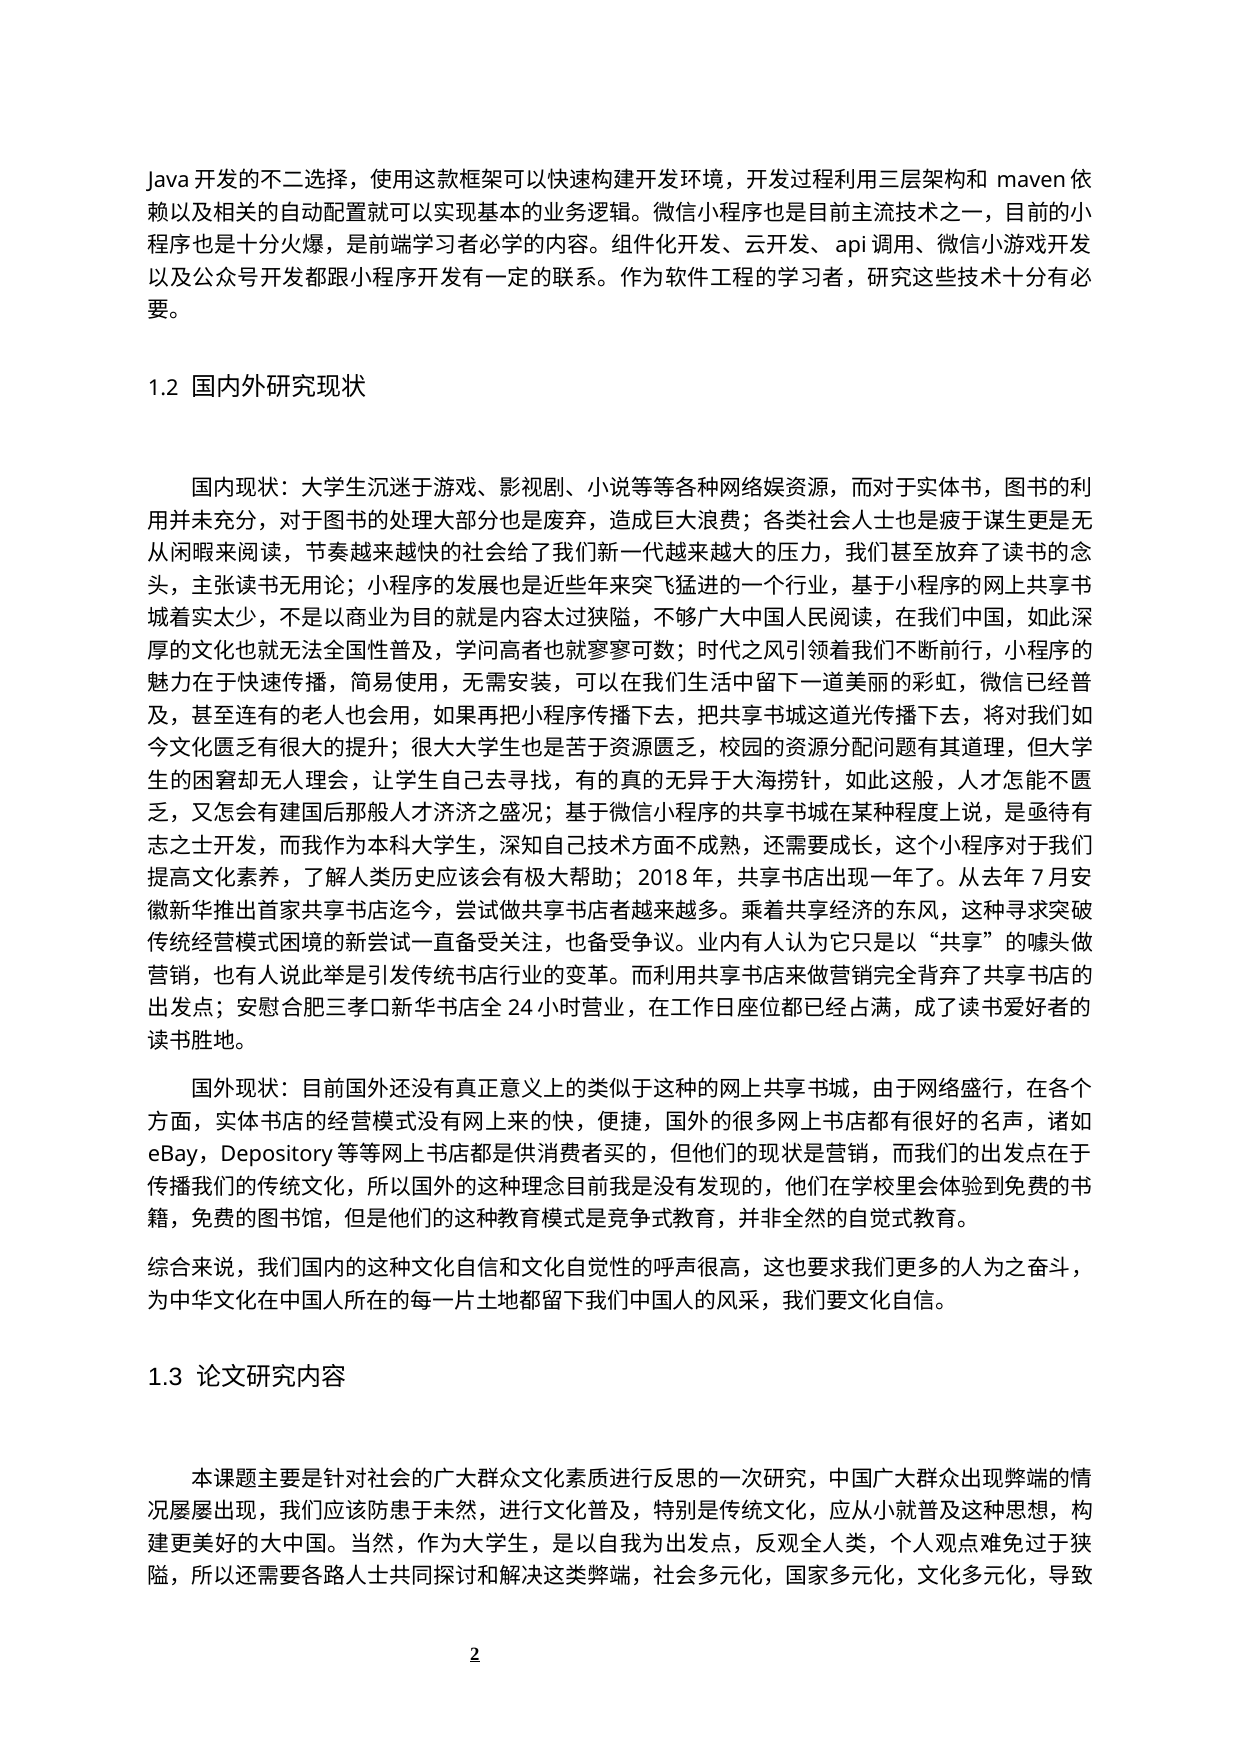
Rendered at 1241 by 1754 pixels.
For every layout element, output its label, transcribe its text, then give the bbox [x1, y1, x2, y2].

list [148, 1460, 1093, 1590]
list 国内现状：大学生沉迷于游戏、影视剧、小说等等各种网络娱资源，而对于实体书，图书的利用并未充分，对于图书的处理大部分也是废弃，造成巨大浪费；各类社会人士也是疲于谋生更是无从闲暇来阅读，节奏越来越快的社会给了我们新一代越来越大的压力，我们甚至放弃了读书的念头，主张读书无用论；小程序的发展也是近些年来突飞猛进的一个行业，基于小程序的网上共享书城着实太少，不是以商业为目的就是内容太过狭隘，不够广大中国人民阅读，在我们中国，如此深厚的文化也就无法全国性普及，学问高者也就寥寥可数；时代之风引领着我们不断前行，小程序的魅力在于快速传播，简易使用，无需安装，可以在我们生活中留下一道美丽的彩虹，微信已经普及，甚至连有的老人也会用，如果再把小程序传播下去，把共享书城这道光传播下去，将对我们如今文化匮乏有很大的提升；很大大学生也是苦于资源匮乏，校园的资源分配问题有其道理，但大学生的困窘却无人理会，让学生自己去寻找，有的真的无异于大海捞针，如此这般，人才怎能不匮乏，又怎会有建国后那般人才济济之盛况；基于微信小程序的共享书城在某种程度上说，是亟待有志之士开发，而我作为本科大学生，深知自己技术方面不成熟，还需要成长，这个小程序对于我们提高文化素养，了解人类历史应该会有极大帮助；2018年，共享书店出现一年了。从去年7月安徽新华推出首家共享书店迄今，尝试做共享书店者越来越多。乘着共享经济的东风，这种寻求突破传统经营模式困境的新尝试一直备受关注，也备受争议。业内有人认为它只是以“共享”的噱头做营销，也有人说此举是引发传统书店行业的变革。而利用共享书店来做营销完全背弃了共享书店的出发点；安慰合肥三孝口新华书店全24小时营业，在工作日座位都已经占满，成了读书爱好者的读书胜地。 [148, 470, 1093, 1055]
subtitle 论文研究内容 [148, 1342, 1093, 1407]
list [148, 162, 1093, 324]
list 综合来说，我们国内的这种文化自信和文化自觉性的呼声很高，这也要求我们更多的人为之奋斗，为中华文化在中国人所在的每一片土地都留下我们中国人的风采，我们要文化自信。 [148, 1250, 1093, 1315]
list 国外现状：目前国外还没有真正意义上的类似于这种的网上共享书城，由于网络盛行，在各个方面，实体书店的经营模式没有网上来的快，便捷，国外的很多网上书店都有很好的名声，诸如eBay，Depository等等网上书店都是供消费者买的，但他们的现状是营销，而我们的出发点在于传播我们的传统文化，所以国外的这种理念目前我是没有发现的，他们在学校里会体验到免费的书籍，免费的图书馆，但是他们的这种教育模式是竞争式教育，并非全然的自觉式教育。 [148, 1071, 1093, 1233]
subtitle 国内外研究现状 [148, 352, 1093, 417]
